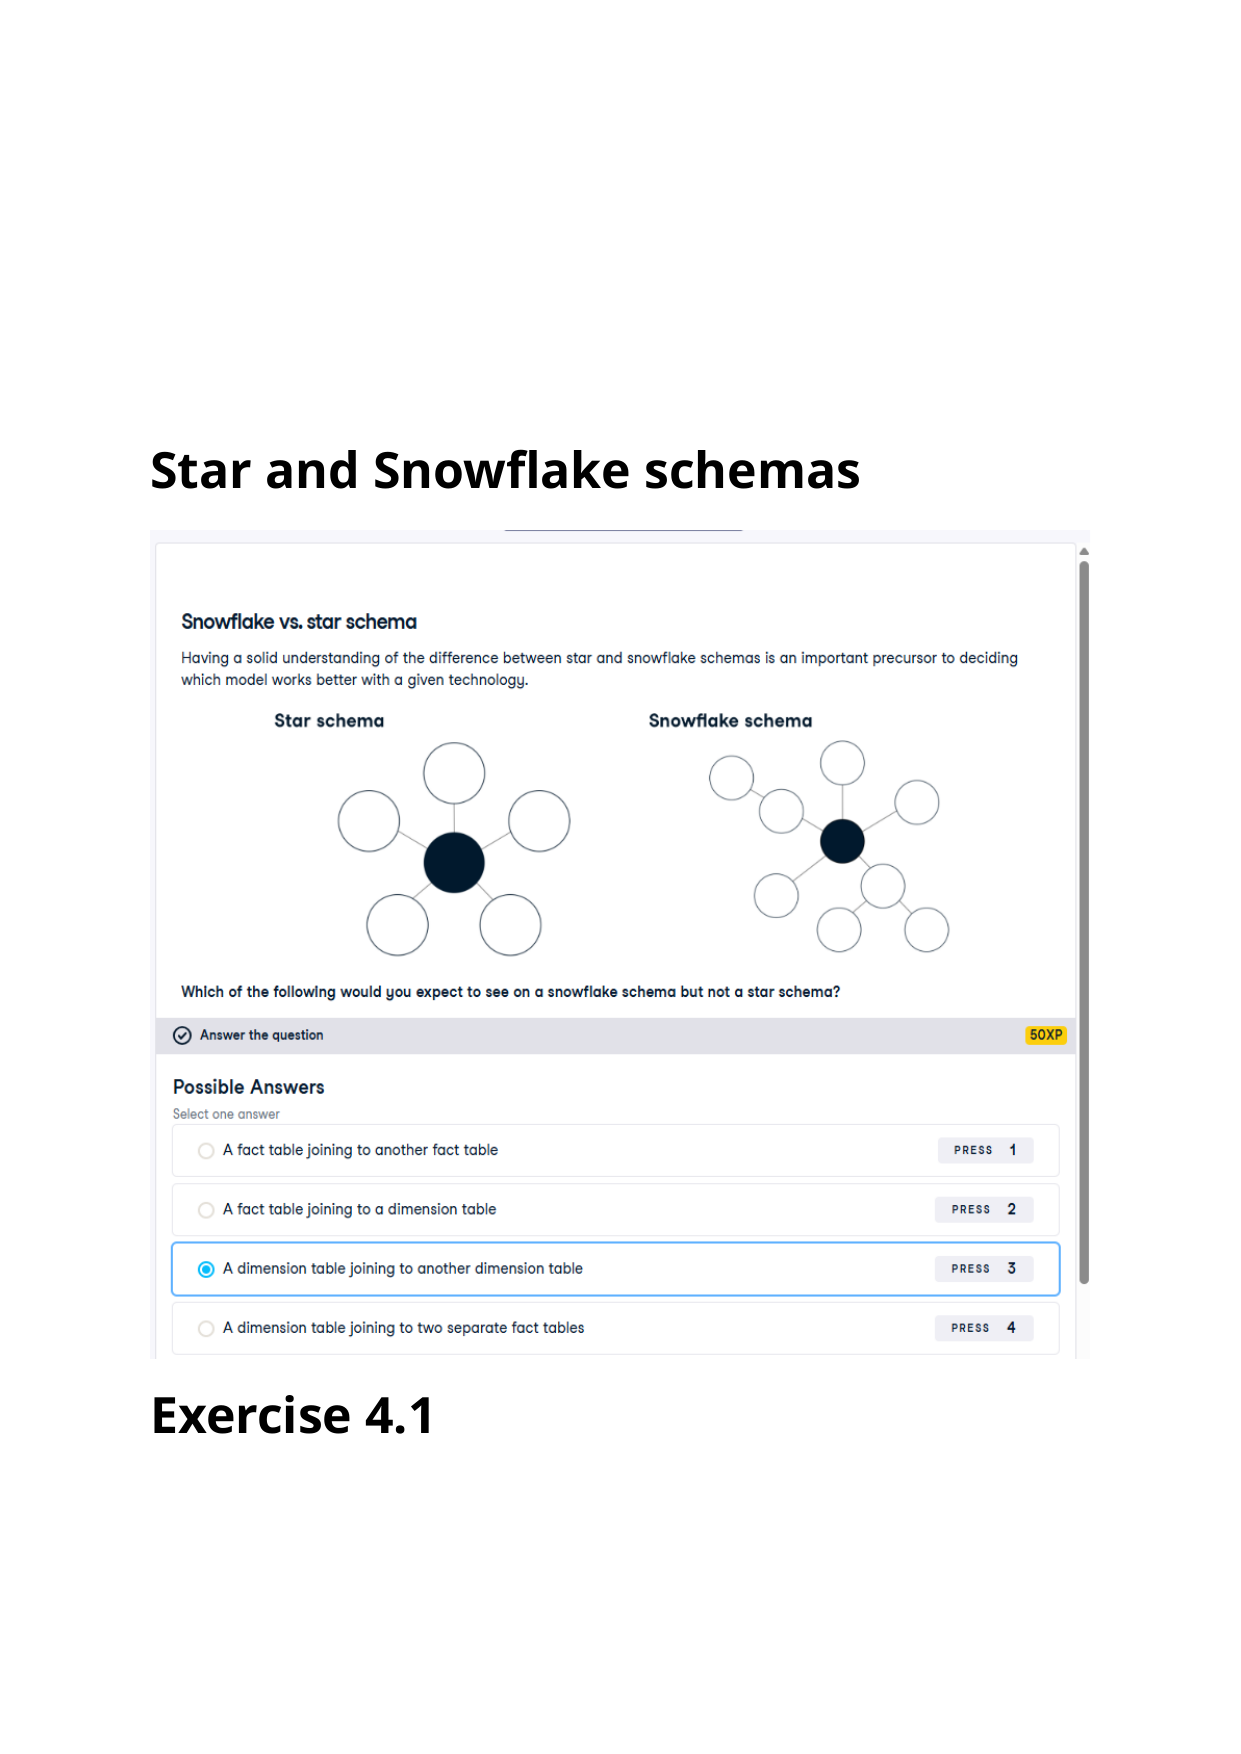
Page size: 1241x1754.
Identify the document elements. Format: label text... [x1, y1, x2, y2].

text Star and Snowflake schemas [150, 435, 1090, 503]
text Exercise 4.1 [150, 1380, 1090, 1448]
picture [150, 530, 1091, 1359]
